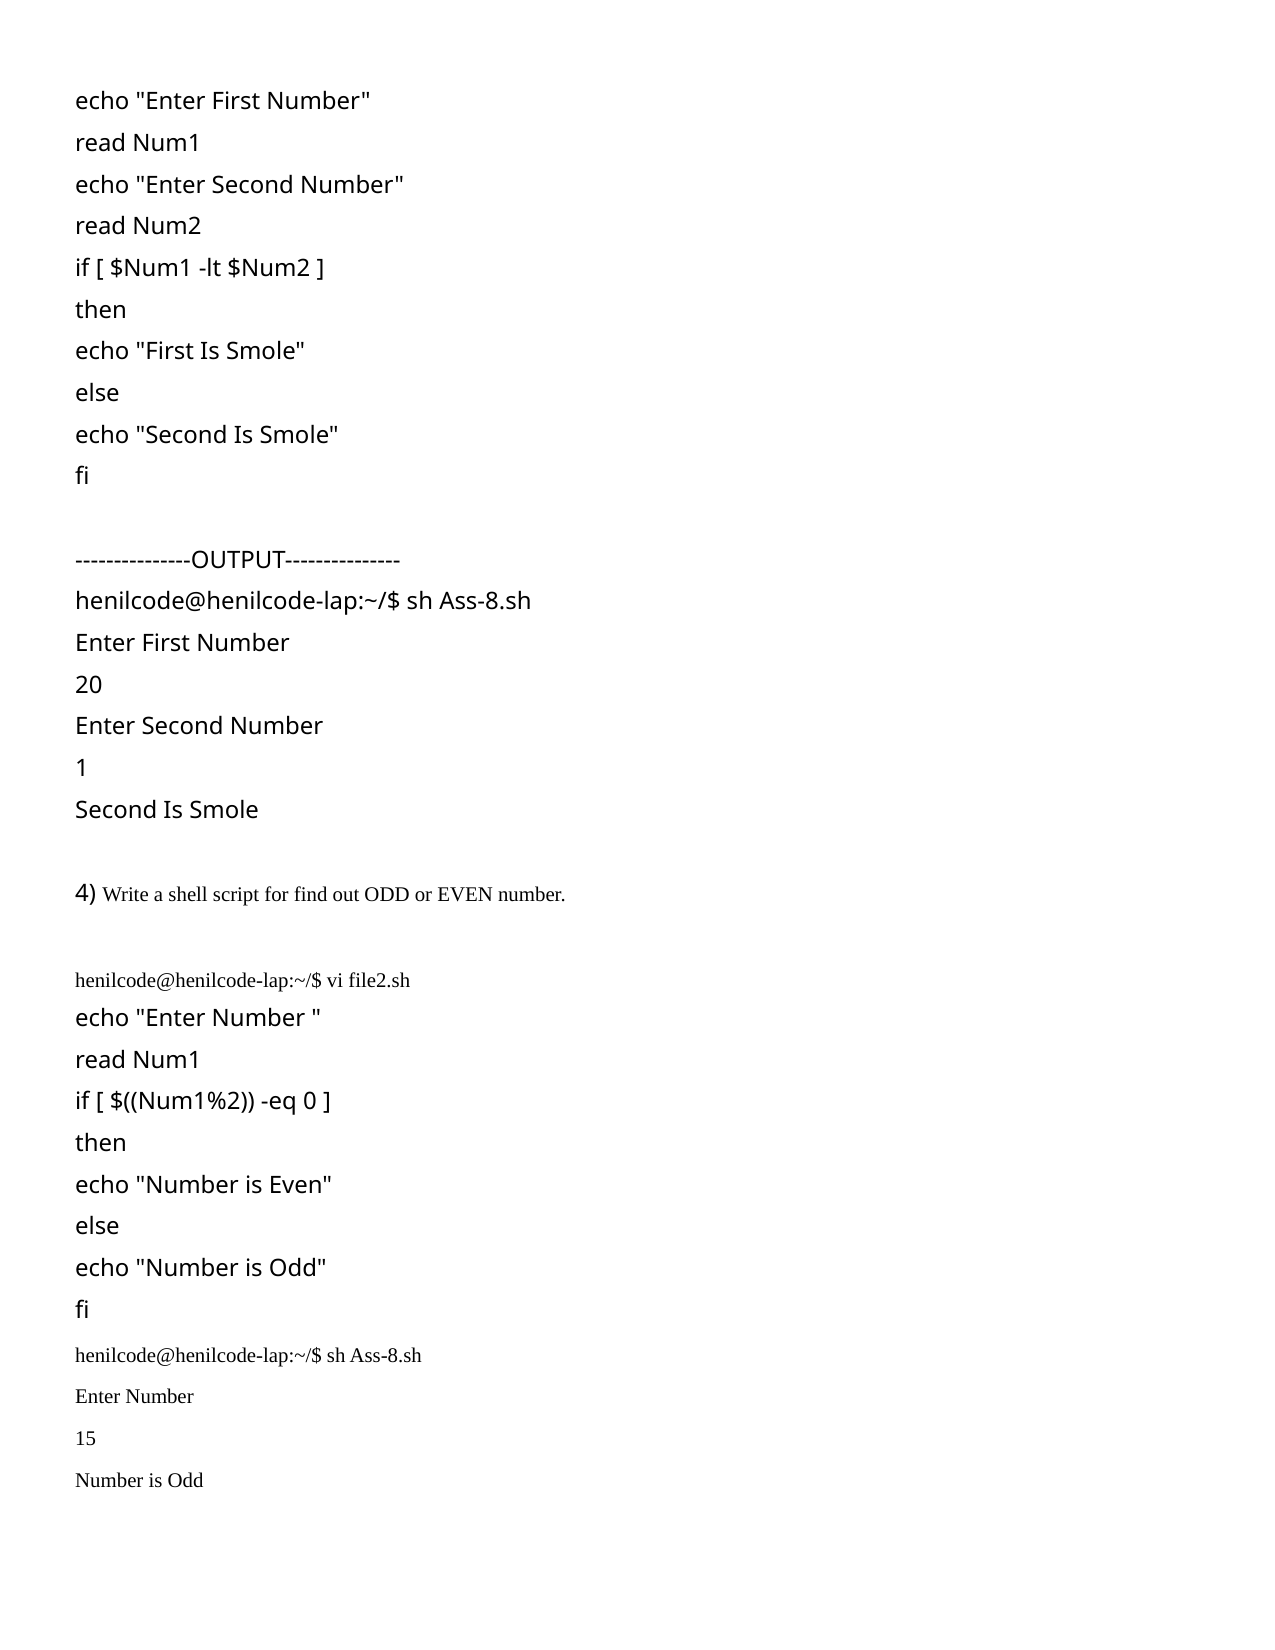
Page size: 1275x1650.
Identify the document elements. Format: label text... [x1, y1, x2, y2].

text read Num2 [75, 200, 1200, 242]
text read Num1 [75, 117, 1200, 158]
text henilcode@henilcode-lap:~/$ sh Ass-8.sh [75, 1325, 1200, 1367]
text fi [75, 450, 1200, 492]
text henilcode@henilcode-lap:~/$ vi file2.sh [75, 950, 1200, 992]
text 1 [75, 742, 1200, 783]
text read Num1 [75, 1033, 1200, 1075]
text echo "Number is Odd" [75, 1242, 1200, 1283]
text echo "Enter First Number" [75, 75, 1200, 117]
text if [ $((Num1%2)) -eq 0 ] [75, 1075, 1200, 1117]
text 20 [75, 658, 1200, 700]
text 4) Write a shell script for find out ODD or EVEN number. [75, 867, 1200, 908]
text if [ $Num1 -lt $Num2 ] [75, 242, 1200, 283]
text Enter Second Number [75, 700, 1200, 742]
text echo "Second Is Smole" [75, 408, 1200, 450]
text Number is Odd [75, 1450, 1200, 1492]
text henilcode@henilcode-lap:~/$ sh Ass-8.sh [75, 575, 1200, 617]
text echo "First Is Smole" [75, 325, 1200, 367]
text Second Is Smole [75, 783, 1200, 825]
text 15 [75, 1408, 1200, 1450]
text Enter Number [75, 1367, 1200, 1408]
text else [75, 1200, 1200, 1242]
text echo "Enter Number " [75, 992, 1200, 1033]
text then [75, 283, 1200, 325]
text Enter First Number [75, 617, 1200, 658]
text ---------------OUTPUT--------------- [75, 533, 1200, 575]
text echo "Enter Second Number" [75, 158, 1200, 200]
text echo "Number is Even" [75, 1158, 1200, 1200]
text fi [75, 1283, 1200, 1325]
text then [75, 1117, 1200, 1158]
text else [75, 367, 1200, 408]
